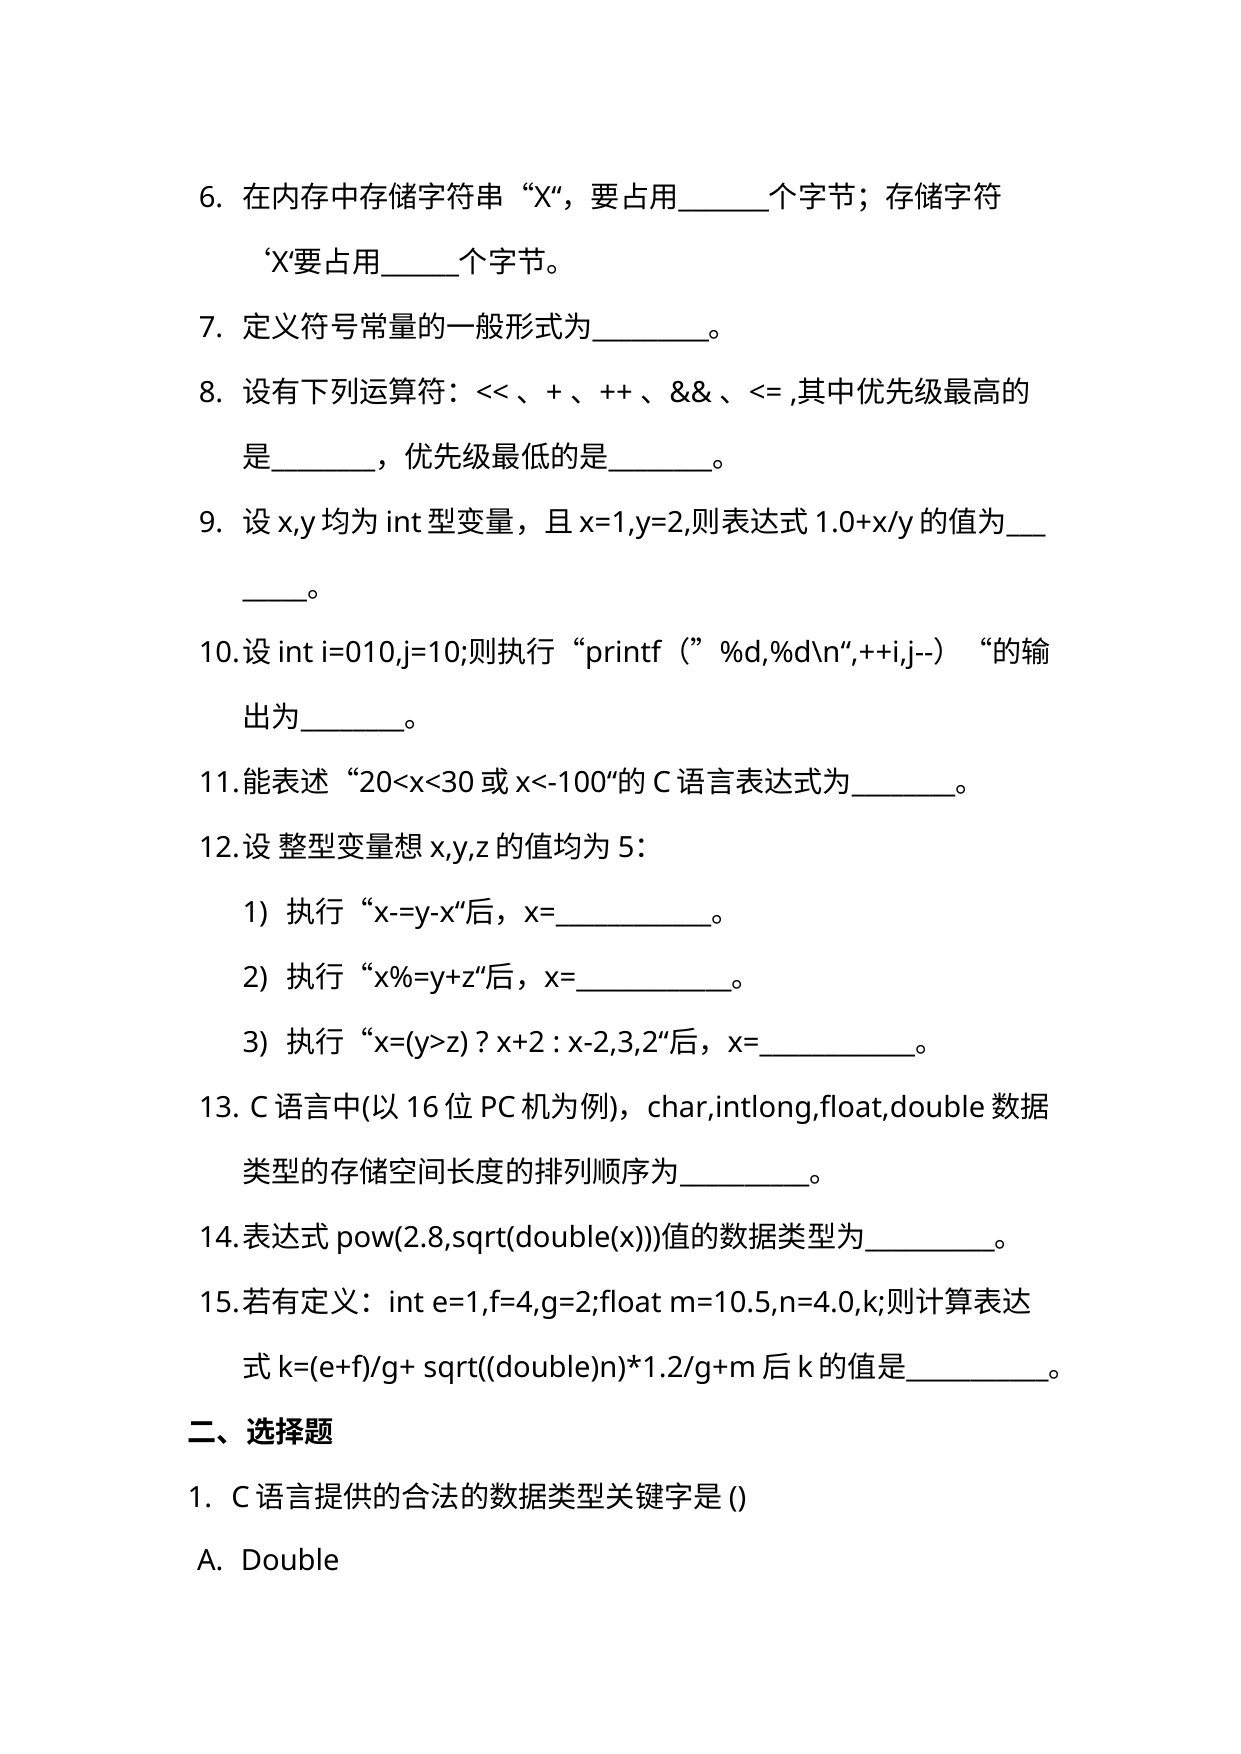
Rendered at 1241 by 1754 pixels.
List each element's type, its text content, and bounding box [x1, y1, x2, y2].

list 表达式pow(2.8,sqrt(double(x)))值的数据类型为__________。 [198, 1202, 1053, 1267]
list C语言中(以16位PC机为例)，char,intlong,float,double数据类型的存储空间长度的排列顺序为__________。 [198, 1072, 1053, 1202]
list 执行“x%=y+z“后，x=____________。 [242, 942, 1053, 1007]
list Double [197, 1527, 1053, 1592]
list 执行“x-=y-x“后，x=____________。 [242, 877, 1053, 942]
text 二、选择题 [187, 1397, 1053, 1462]
list 若有定义：int e=1,f=4,g=2;float m=10.5,n=4.0,k;则计算表达式k=(e+f)/g+ sqrt((double)n)*1.2/g+m后k的值是___________。 [198, 1267, 1053, 1397]
list C语言提供的合法的数据类型关键字是 () [187, 1462, 1053, 1527]
list 设x,y均为int型变量，且x=1,y=2,则表达式1.0+x/y的值为________。 [198, 487, 1053, 617]
list 执行“x=(y>z) ? x+2 : x-2,3,2“后，x=____________。 [242, 1007, 1053, 1072]
list 设有下列运算符：<< 、+ 、++ 、&& 、<= ,其中优先级最高的是________，优先级最低的是________。 [198, 357, 1053, 487]
list 设 整型变量想x,y,z的值均为5： [198, 812, 1053, 877]
list 定义符号常量的一般形式为_________。 [198, 292, 1053, 357]
list 设int i=010,j=10;则执行“printf（”%d,%d\n“,++i,j--）“的输出为________。 [198, 617, 1053, 747]
list 在内存中存储字符串“X“，要占用_______个字节；存储字符‘X‘要占用______个字节。 [198, 162, 1053, 292]
list 能表述“20<x<30或x<-100“的C语言表达式为________。 [198, 747, 1053, 812]
